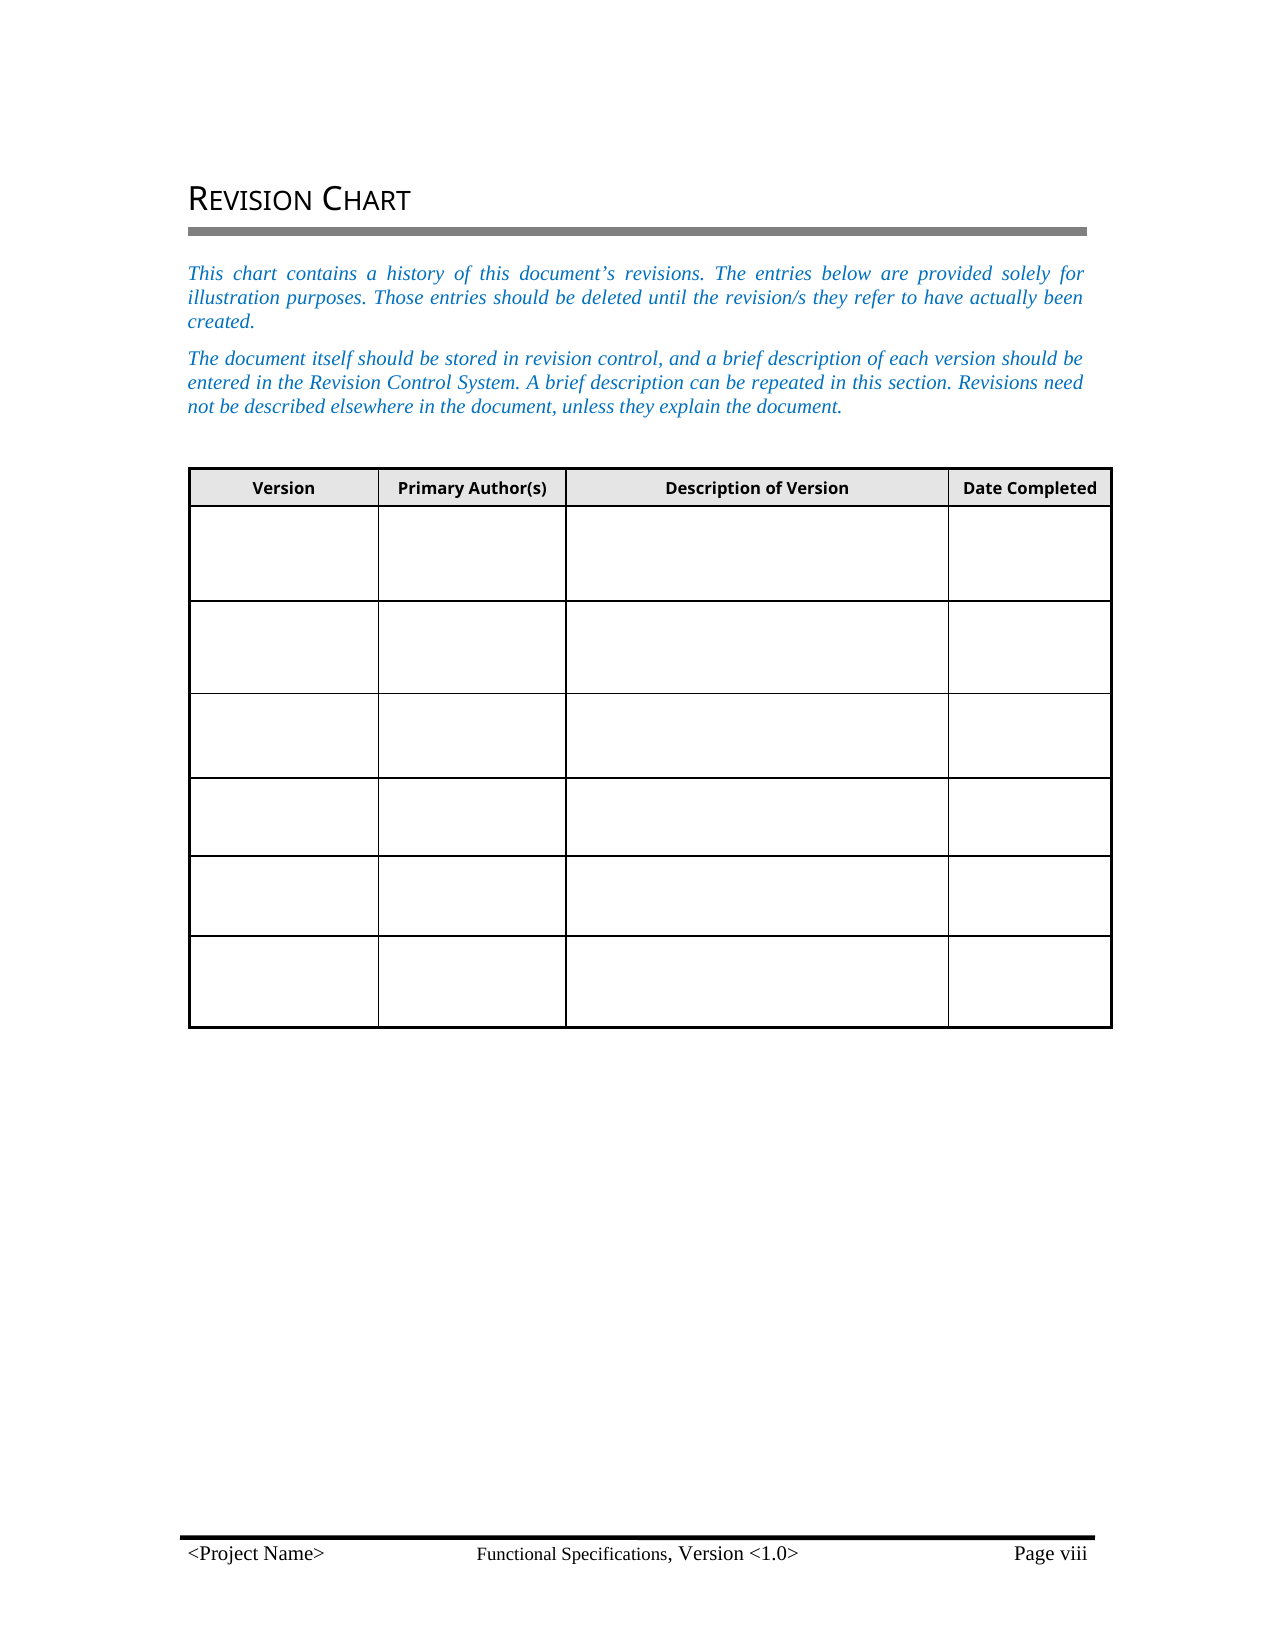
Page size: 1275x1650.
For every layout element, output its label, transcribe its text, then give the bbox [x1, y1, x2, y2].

table_cell [567, 779, 948, 855]
table_cell [191, 602, 378, 692]
text The document itself should be stored in revision control, and a brief description of each version should be entered in the Revision Control System. A brief description can be repeated in this section. Revisions need not be described elsewhere in the document, unless they explain the document. [187, 346, 1087, 418]
table_cell [949, 507, 1110, 600]
table_cell [191, 507, 378, 600]
table_cell [949, 602, 1110, 692]
table_cell [379, 779, 565, 855]
table_header Date Completed [949, 470, 1110, 505]
table_cell [191, 857, 378, 935]
table_cell [949, 694, 1110, 777]
table_header Description of Version [567, 470, 948, 505]
table_cell [379, 857, 565, 935]
table_cell [191, 779, 378, 855]
table_cell [567, 694, 948, 777]
table_cell [949, 937, 1110, 1026]
table_header Primary Author(s) [379, 470, 565, 505]
table_cell [379, 602, 565, 692]
table_cell [949, 779, 1110, 855]
table_cell [949, 857, 1110, 935]
table_cell [379, 694, 565, 777]
table_cell [379, 507, 565, 600]
table_header Version [191, 470, 378, 505]
table_cell [567, 507, 948, 600]
table_cell [567, 602, 948, 692]
table_cell [567, 937, 948, 1026]
table_cell [191, 937, 378, 1026]
table_cell [379, 937, 565, 1026]
table_cell [191, 694, 378, 777]
subtitle Revision Chart [187, 175, 1087, 236]
table_cell [567, 857, 948, 935]
text This chart contains a history of this document’s revisions. The entries below are provided solely for illustration purposes. Those entries should be deleted until the revision/s they refer to have actually been created. [187, 261, 1087, 333]
